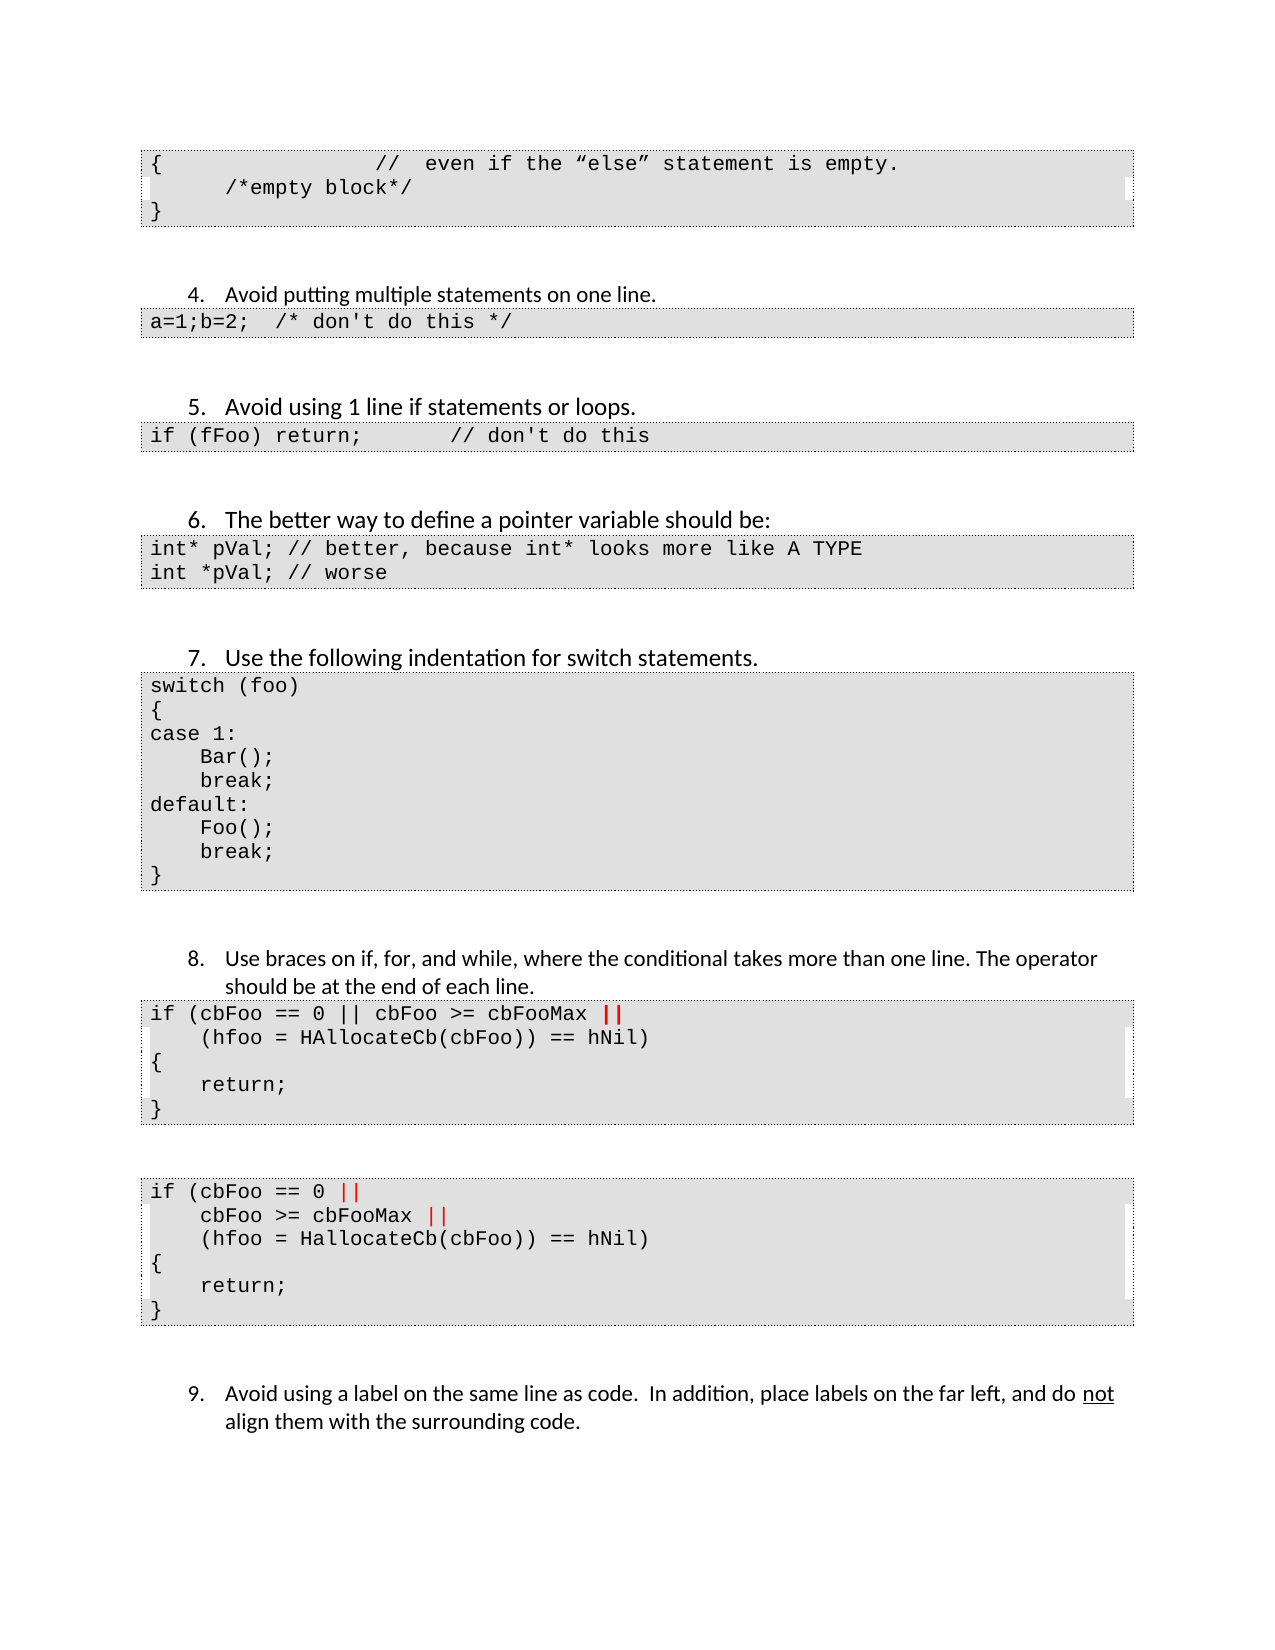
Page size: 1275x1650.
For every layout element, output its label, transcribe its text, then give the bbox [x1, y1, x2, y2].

list Avoid using 1 line if statements or loops. [187, 391, 1125, 422]
list Use braces on if, for, and while, where the conditional takes more than one line. The operator should be at the end of each line. [187, 944, 1125, 1000]
list The better way to define a pointer variable should be: [187, 504, 1125, 535]
text } [141, 1296, 1134, 1326]
text return; [150, 1074, 1125, 1095]
text int *pVal; // worse [141, 559, 1134, 589]
text { [150, 1252, 1125, 1276]
text if (cbFoo == 0 || cbFoo >= cbFooMax || [141, 1000, 1134, 1027]
text } [141, 197, 1134, 227]
text if (fFoo) return; // don't do this [141, 422, 1134, 452]
text a=1;b=2; /* don't do this */ [141, 308, 1134, 338]
text switch (foo) { case 1: Bar(); break; default: Foo(); [141, 672, 1134, 838]
text if (cbFoo == 0 || [141, 1178, 1134, 1204]
text /*empty block*/ [150, 177, 1125, 197]
text } [141, 1095, 1134, 1125]
list Use the following indentation for switch statements. [187, 642, 1125, 672]
text (hfoo = HAllocateCb(cbFoo)) == hNil) [150, 1027, 1125, 1051]
text (hfoo = HallocateCb(cbFoo)) == hNil) [150, 1228, 1125, 1252]
text { [150, 1051, 1125, 1074]
text int* pVal; // better, because int* looks more like A TYPE [141, 535, 1134, 559]
list Avoid using a label on the same line as code. In addition, place labels on the far left, and do not align them with the surrounding code. [187, 1379, 1125, 1435]
text { // even if the “else” statement is empty. [141, 150, 1134, 177]
text return; [150, 1276, 1125, 1296]
list Avoid putting multiple statements on one line. [187, 280, 1125, 308]
text break; } [141, 838, 1134, 891]
text cbFoo >= cbFooMax || [150, 1204, 1125, 1228]
